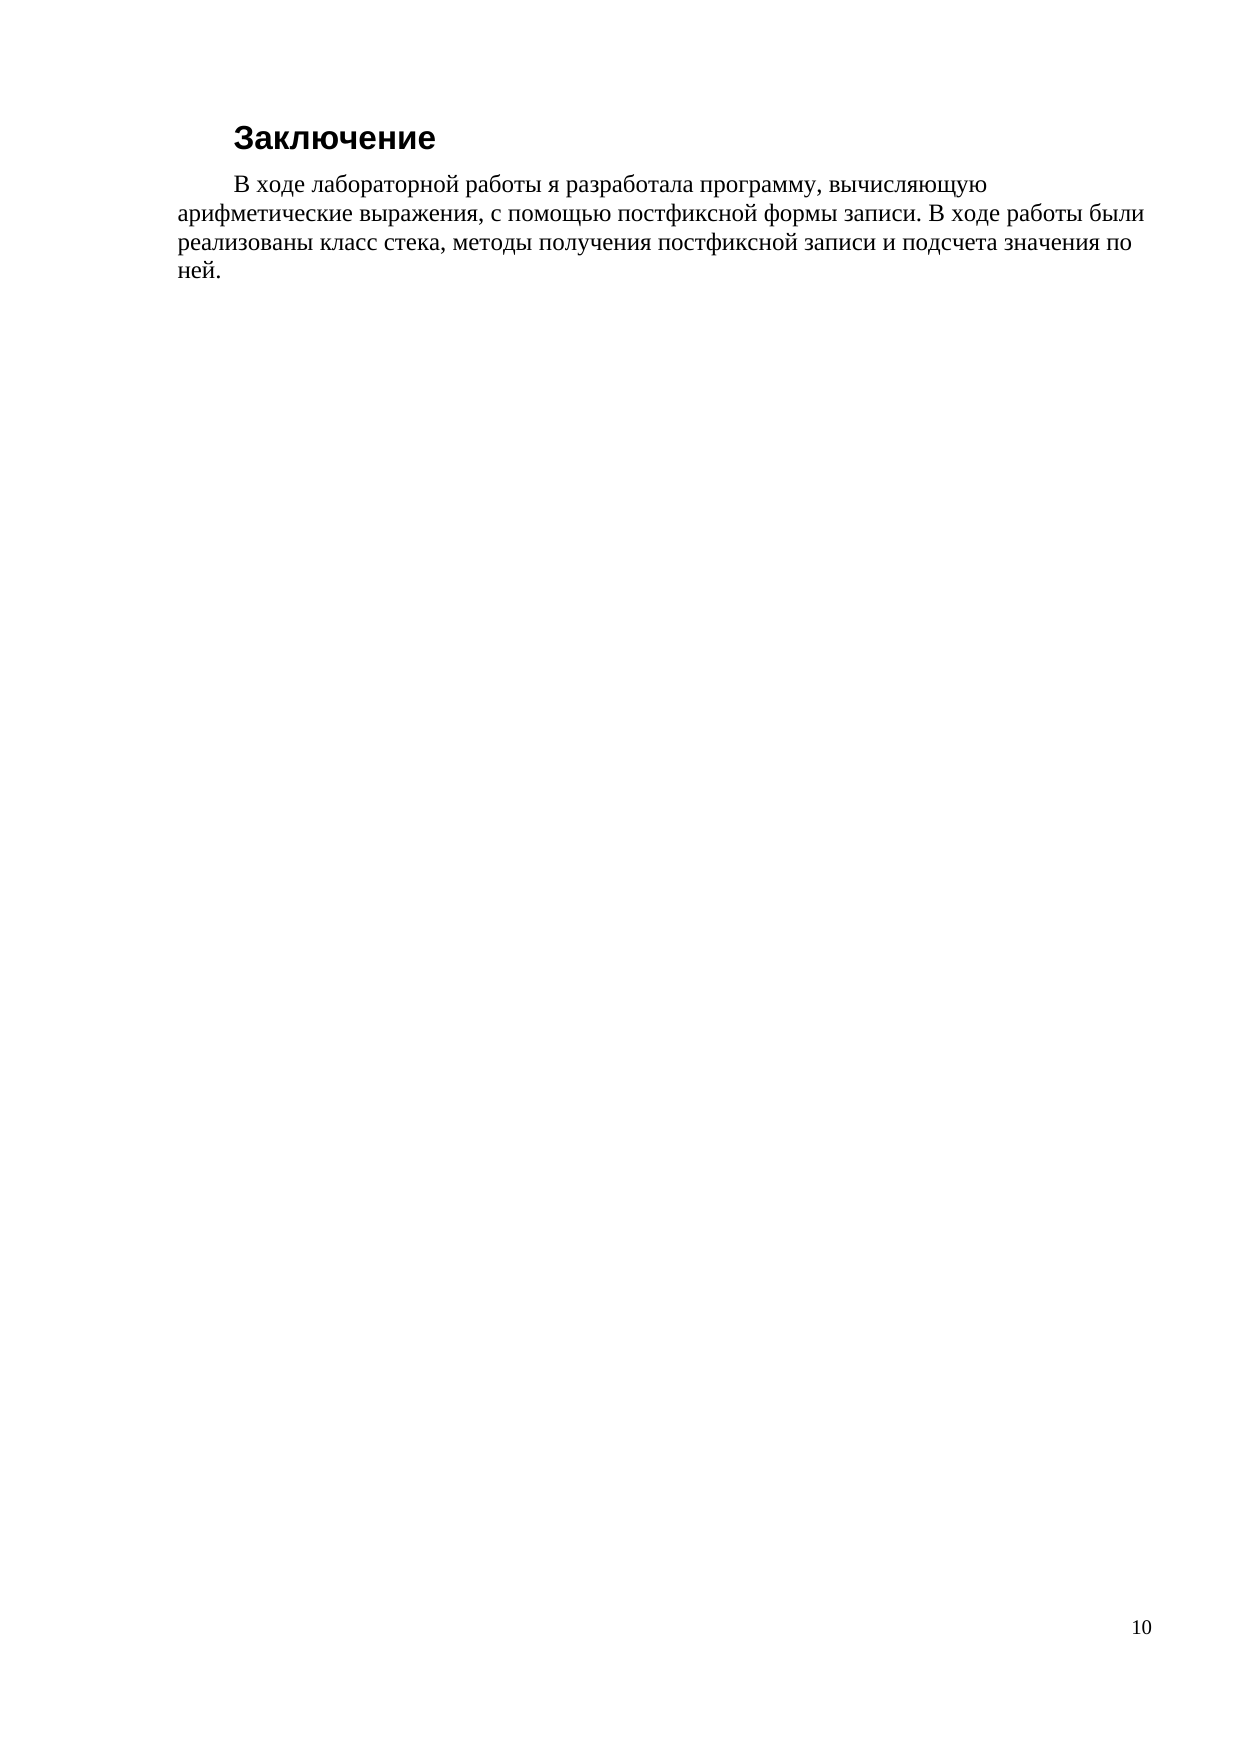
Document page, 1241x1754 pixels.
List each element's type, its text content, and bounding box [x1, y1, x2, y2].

text Заключение [177, 118, 1152, 157]
text В ходе лабораторной работы я разработала программу, вычисляющую арифметические выражения, с помощью постфиксной формы записи. В ходе работы были реализованы класс стека, методы получения постфиксной записи и подсчета значения по ней. [177, 169, 1152, 284]
